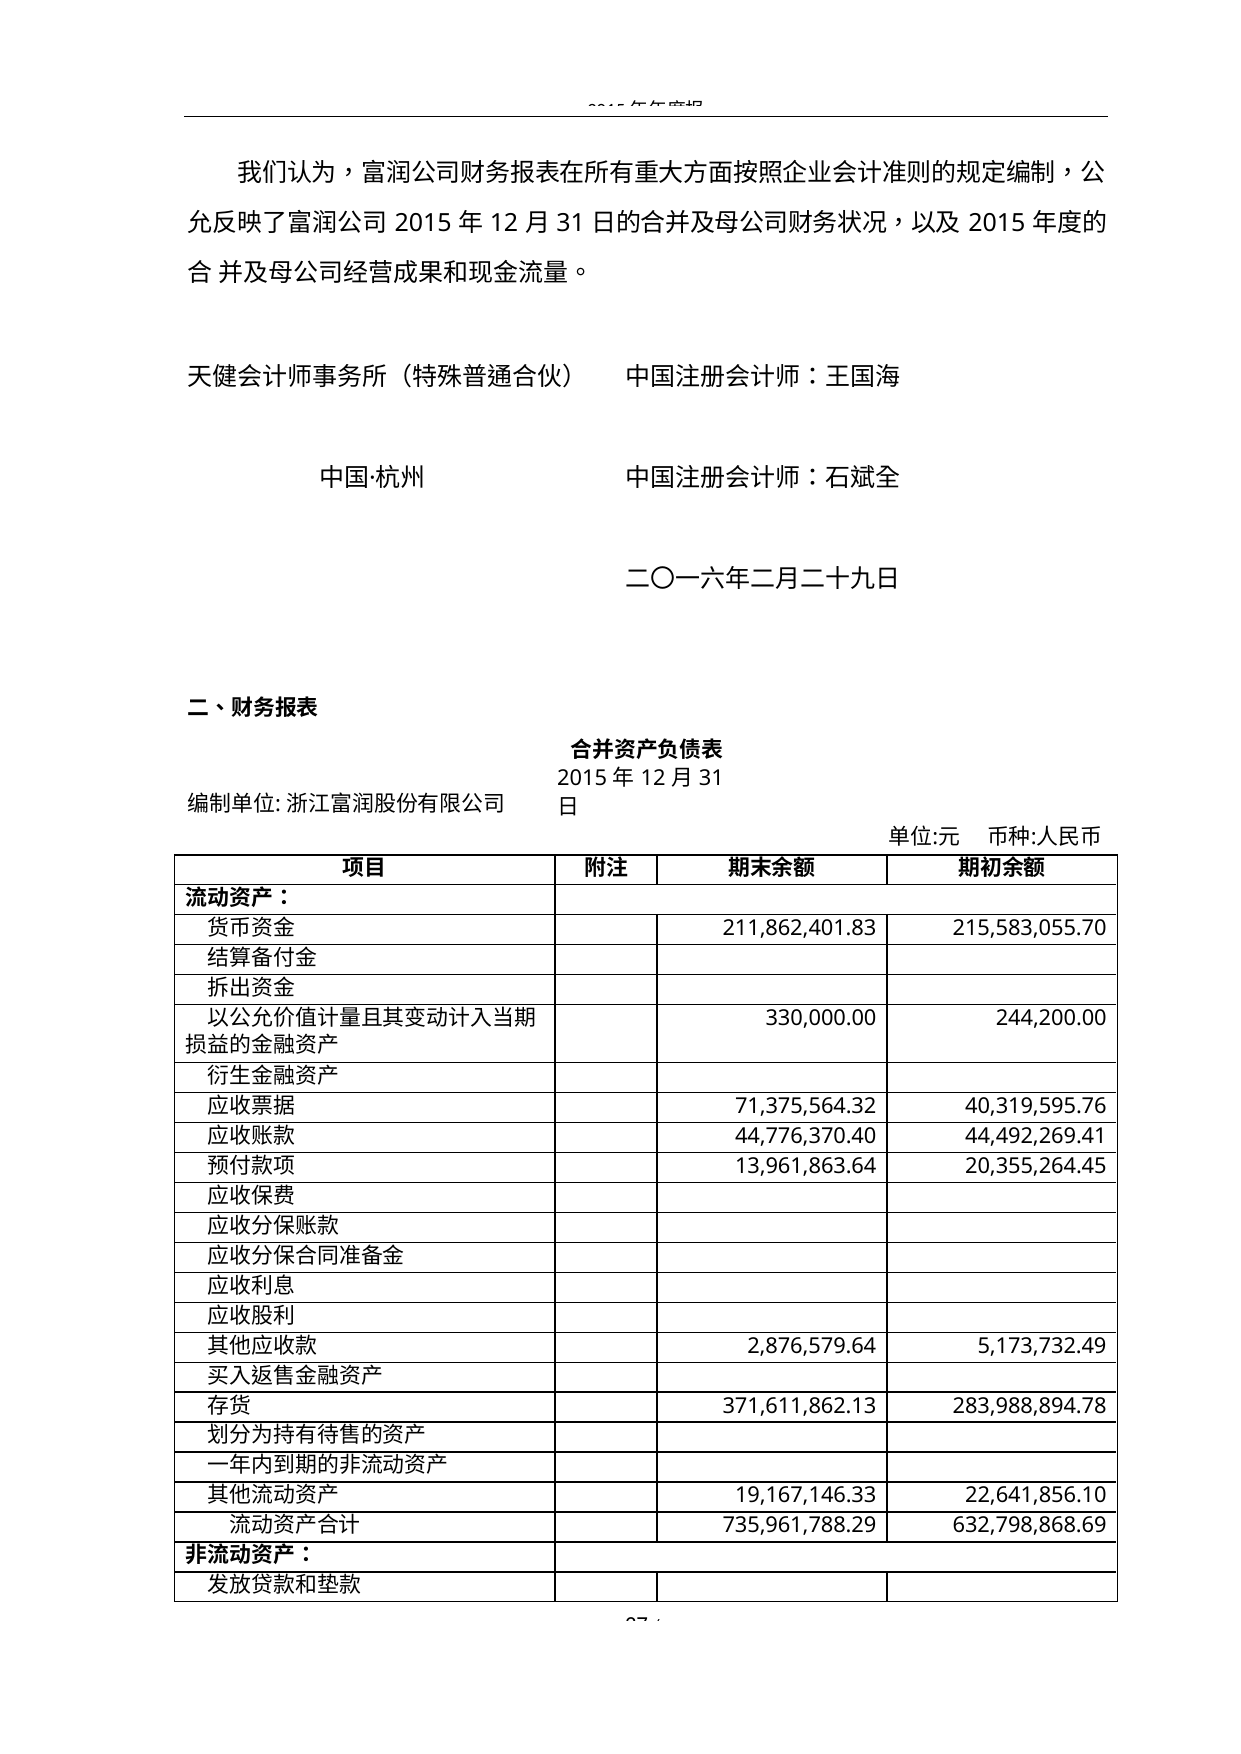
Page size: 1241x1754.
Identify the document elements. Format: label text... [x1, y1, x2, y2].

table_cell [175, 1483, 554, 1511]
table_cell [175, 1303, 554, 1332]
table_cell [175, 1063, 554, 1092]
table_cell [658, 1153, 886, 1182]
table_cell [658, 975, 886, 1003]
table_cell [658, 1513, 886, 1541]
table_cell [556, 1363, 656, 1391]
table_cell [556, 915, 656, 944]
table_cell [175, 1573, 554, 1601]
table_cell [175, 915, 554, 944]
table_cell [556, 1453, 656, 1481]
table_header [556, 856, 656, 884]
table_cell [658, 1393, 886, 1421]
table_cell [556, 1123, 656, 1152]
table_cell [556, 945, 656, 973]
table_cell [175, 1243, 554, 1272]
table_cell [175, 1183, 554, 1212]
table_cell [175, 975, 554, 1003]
subtitle 天健会计师事务所（特殊普通合伙） 中国注册会计师：王国海 中国·杭州 中国注册会计师：石斌全 二〇一六年二月二十九日 [187, 359, 900, 594]
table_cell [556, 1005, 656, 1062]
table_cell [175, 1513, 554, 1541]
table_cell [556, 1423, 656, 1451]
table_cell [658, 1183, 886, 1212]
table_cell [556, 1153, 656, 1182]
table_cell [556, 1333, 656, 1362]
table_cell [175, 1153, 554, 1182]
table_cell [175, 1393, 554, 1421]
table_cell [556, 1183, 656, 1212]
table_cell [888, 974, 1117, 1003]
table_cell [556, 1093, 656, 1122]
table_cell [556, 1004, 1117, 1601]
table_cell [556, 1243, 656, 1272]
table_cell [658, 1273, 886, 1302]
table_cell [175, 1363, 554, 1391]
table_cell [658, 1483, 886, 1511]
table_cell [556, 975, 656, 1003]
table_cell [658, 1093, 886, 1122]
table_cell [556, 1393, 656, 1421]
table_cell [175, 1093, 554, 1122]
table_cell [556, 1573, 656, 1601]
subtitle 二、财务报表 [187, 692, 517, 722]
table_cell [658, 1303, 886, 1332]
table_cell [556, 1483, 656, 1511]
text 编制单位: 浙江富润股份有限公司 [187, 788, 517, 817]
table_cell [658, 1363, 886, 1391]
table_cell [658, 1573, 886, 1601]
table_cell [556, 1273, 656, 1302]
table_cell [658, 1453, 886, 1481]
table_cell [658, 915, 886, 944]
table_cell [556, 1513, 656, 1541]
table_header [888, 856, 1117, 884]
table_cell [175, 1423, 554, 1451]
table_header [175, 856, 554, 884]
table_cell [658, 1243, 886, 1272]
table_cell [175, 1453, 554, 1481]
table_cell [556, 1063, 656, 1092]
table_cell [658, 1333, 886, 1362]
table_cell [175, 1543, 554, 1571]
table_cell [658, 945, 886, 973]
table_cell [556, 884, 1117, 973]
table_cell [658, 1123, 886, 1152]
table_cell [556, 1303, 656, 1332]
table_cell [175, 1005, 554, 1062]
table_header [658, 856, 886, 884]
text 单位:元 币种:人民币 [888, 821, 1132, 850]
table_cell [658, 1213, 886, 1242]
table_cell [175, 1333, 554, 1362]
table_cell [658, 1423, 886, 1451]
subtitle 我们认为，富润公司财务报表在所有重大方面按照企业会计准则的规定编制，公 允反映了富润公司 2015 年 12 月 31 日的合并及母公司财务状况，以及 2015 年度的合 并及母公司经营成果和现金流量。 [187, 154, 1108, 289]
text 合并资产负债表 2015 年 12 月 31 日 [557, 735, 739, 820]
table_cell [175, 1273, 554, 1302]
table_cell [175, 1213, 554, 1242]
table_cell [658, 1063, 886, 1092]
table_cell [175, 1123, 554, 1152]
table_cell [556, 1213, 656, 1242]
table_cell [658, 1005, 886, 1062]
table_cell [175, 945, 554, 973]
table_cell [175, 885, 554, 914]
